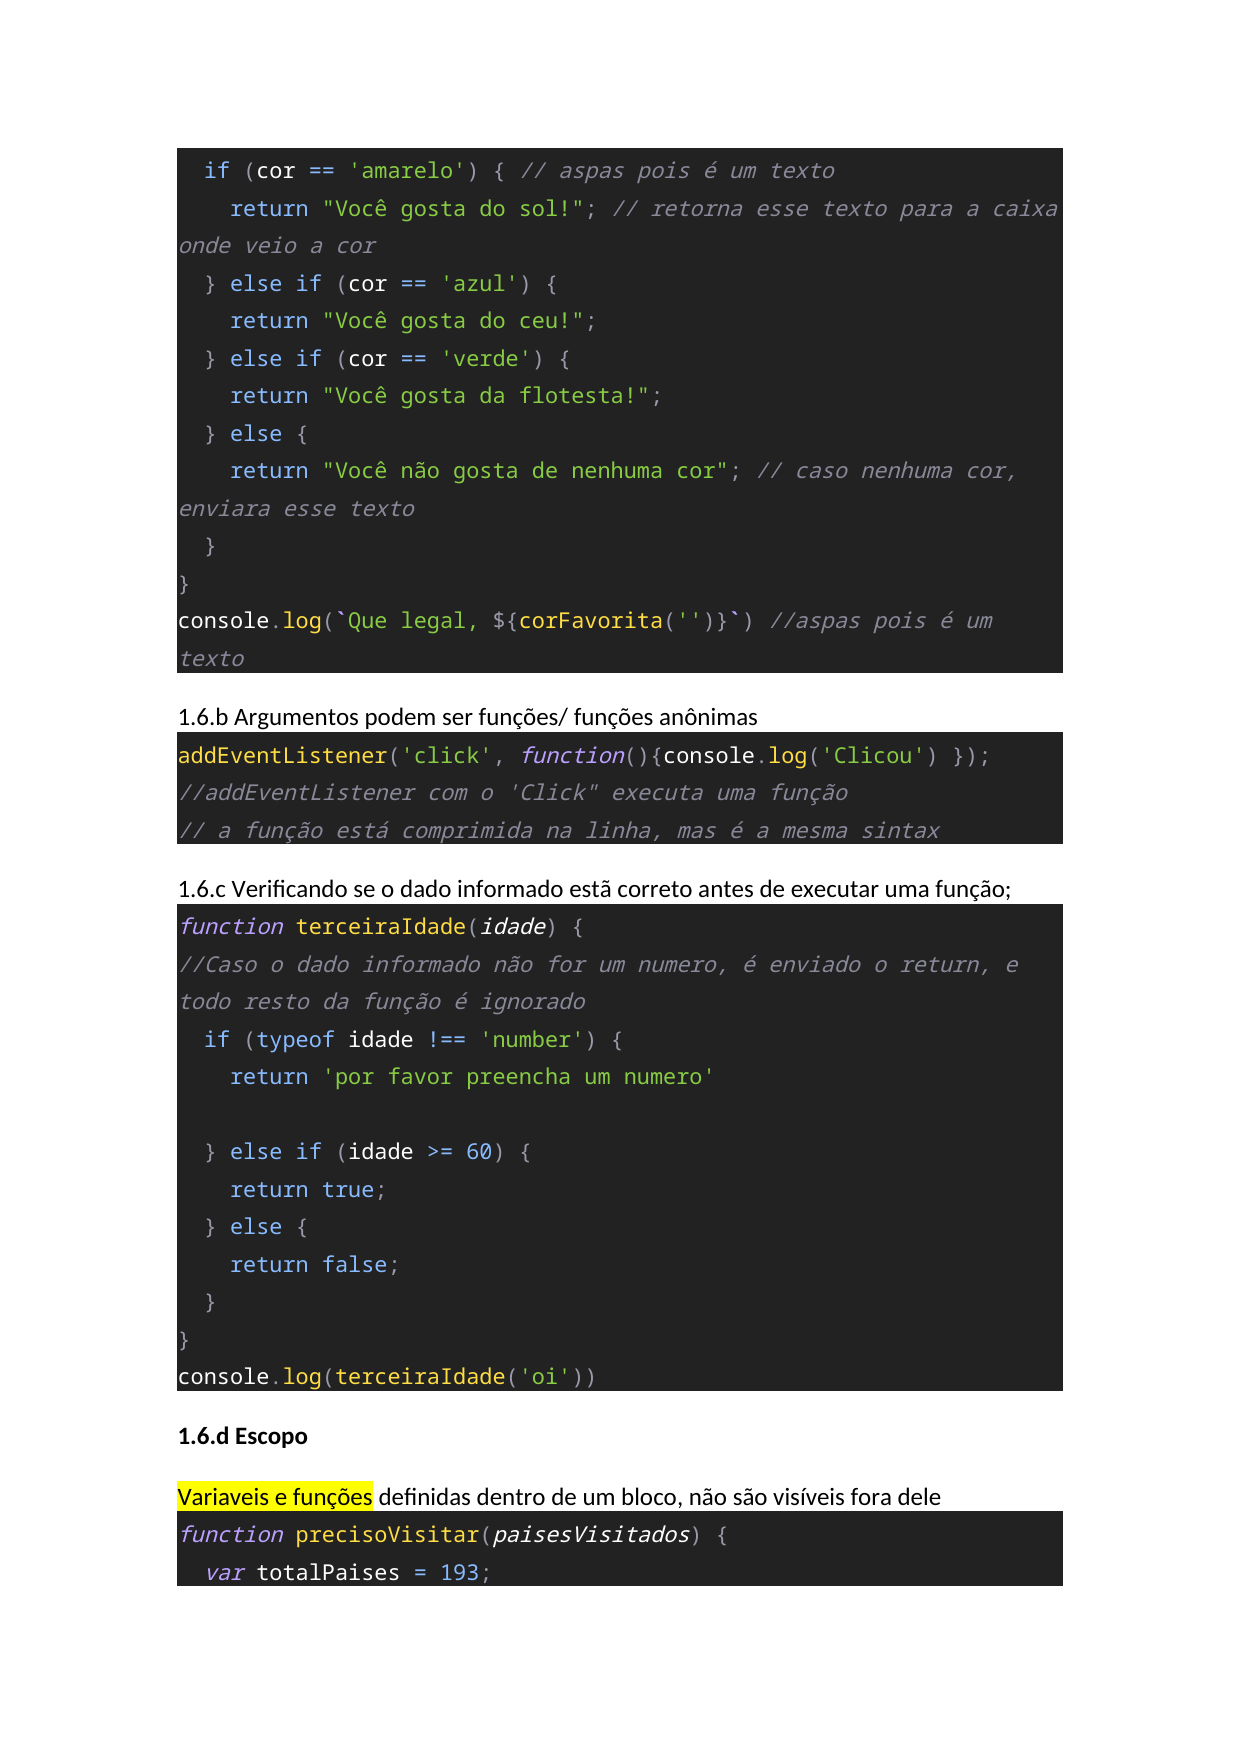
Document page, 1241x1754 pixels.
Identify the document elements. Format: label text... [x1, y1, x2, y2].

text function terceiraIdade(idade) { [177, 904, 1063, 941]
text console.log(terceiraIdade('oi')) [177, 1354, 1063, 1391]
text if (typeof idade !== 'number') { [177, 1016, 1063, 1054]
text return "Você não gosta de nenhuma cor"; // caso nenhuma cor, enviara esse texto [177, 448, 1063, 523]
text return 'por favor preencha um numero' [177, 1054, 1063, 1091]
text 1.6.d Escopo [177, 1420, 1063, 1450]
text //Caso o dado informado não for um numero, é enviado o return, e todo resto da função é ignorado [177, 941, 1063, 1016]
text 1.6.b Argumentos podem ser funções/ funções anônimas [177, 701, 1063, 732]
text if (cor == 'amarelo') { // aspas pois é um texto [177, 148, 1063, 185]
text 1.6.c Verificando se o dado informado estã correto antes de executar uma função; [177, 873, 1063, 904]
text } else if (cor == 'azul') { [177, 260, 1063, 298]
text return "Você gosta do ceu!"; [177, 298, 1063, 335]
text } else { [177, 1204, 1063, 1241]
text addEventListener('click', function(){console.log('Clicou') }); [177, 732, 1063, 769]
text // a função está comprimida na linha, mas é a mesma sintax [177, 807, 1063, 844]
text } else if (idade >= 60) { [177, 1129, 1063, 1166]
text var totalPaises = 193; [177, 1549, 1063, 1586]
text console.log(`Que legal, ${corFavorita('')}`) //aspas pois é um texto [177, 598, 1063, 673]
text } else { [177, 410, 1063, 448]
text } [177, 523, 1063, 560]
text return false; [177, 1241, 1063, 1279]
text } [177, 1316, 1063, 1354]
text return "Você gosta do sol!"; // retorna esse texto para a caixa onde veio a cor [177, 185, 1063, 260]
text //addEventListener com o 'Click" executa uma função [177, 769, 1063, 807]
text Variaveis e funções definidas dentro de um bloco, não são visíveis fora dele [373, 1481, 1063, 1511]
text return true; [177, 1166, 1063, 1204]
text } [177, 1279, 1063, 1316]
text } else if (cor == 'verde') { [177, 335, 1063, 373]
text function precisoVisitar(paisesVisitados) { [177, 1511, 1063, 1549]
text return "Você gosta da flotesta!"; [177, 373, 1063, 410]
text } [177, 560, 1063, 598]
